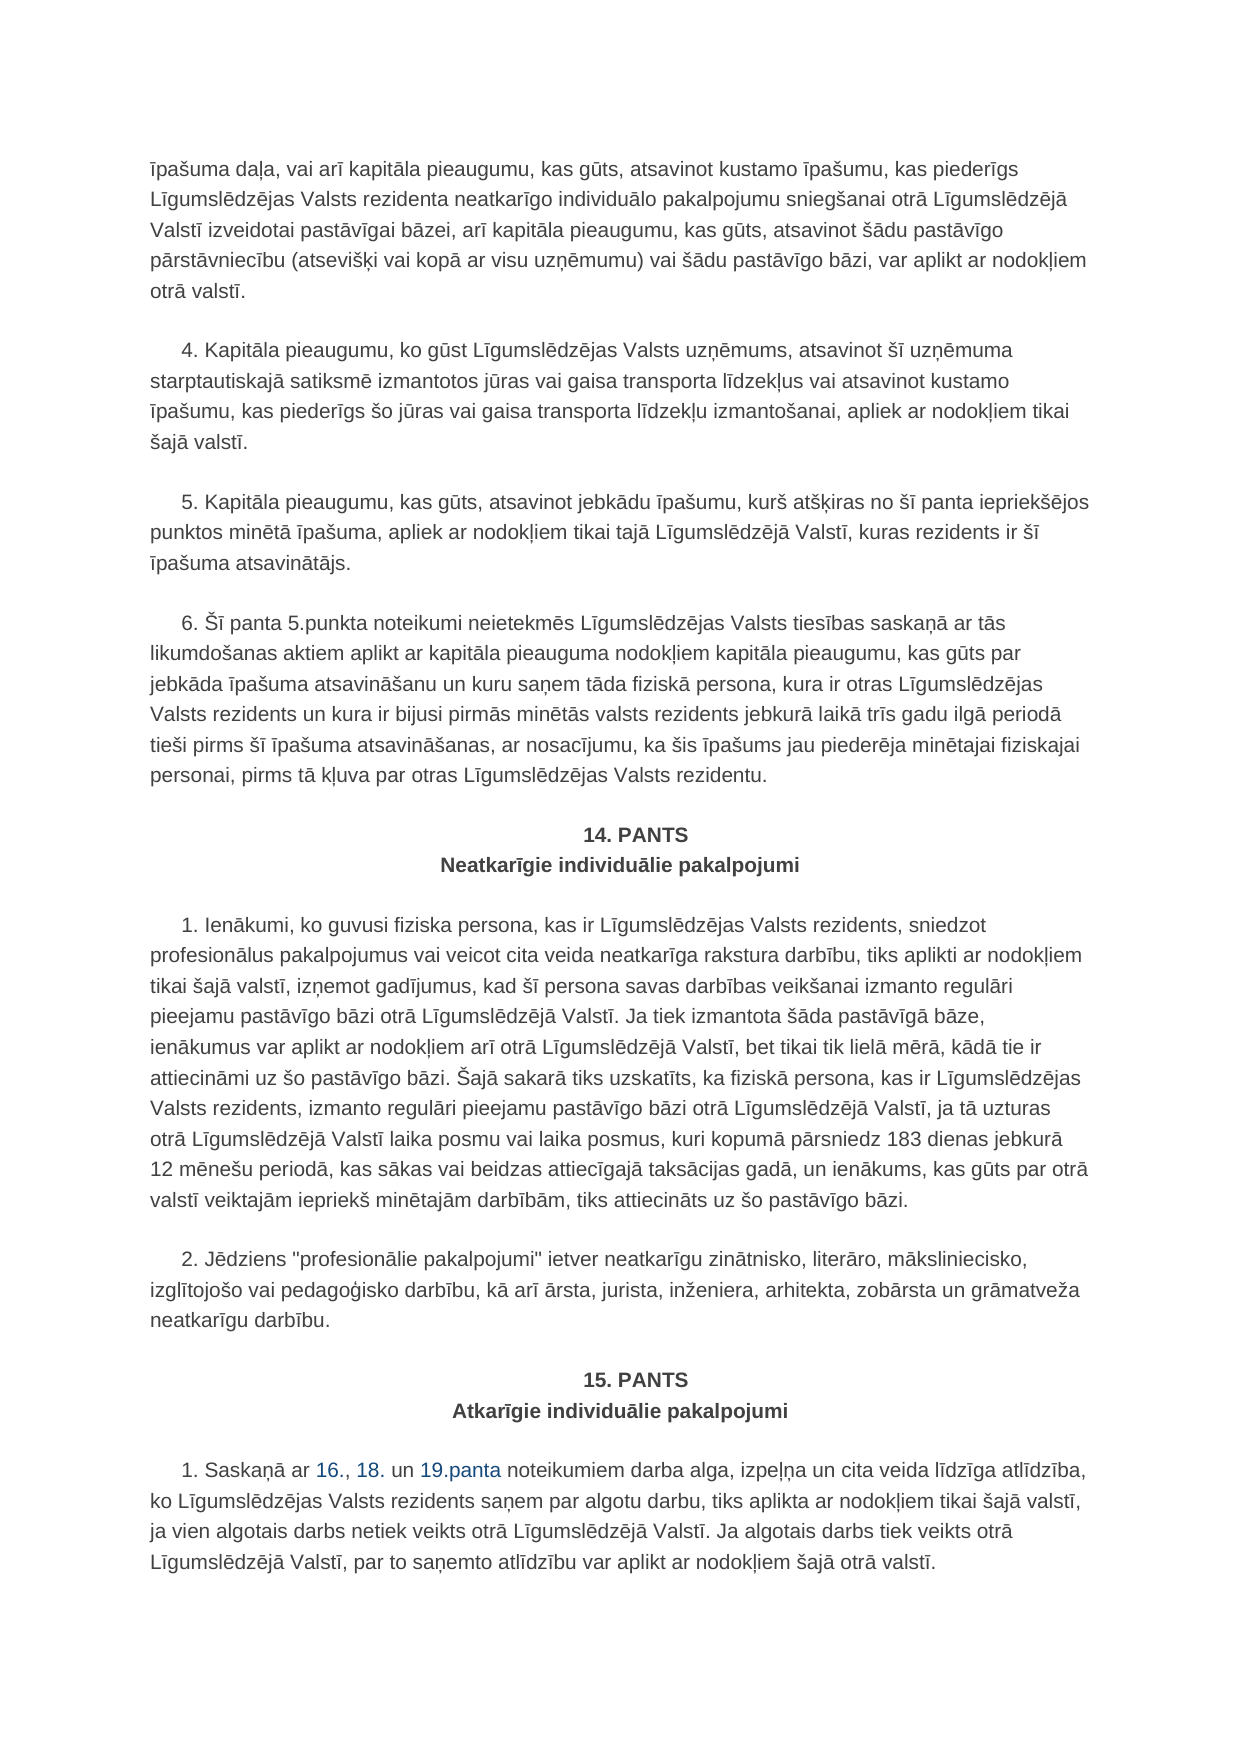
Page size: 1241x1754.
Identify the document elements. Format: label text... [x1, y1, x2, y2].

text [150, 150, 1090, 303]
text 14. PANTS Neatkarīgie individuālie pakalpojumi [150, 816, 1090, 877]
text 4. Kapitāla pieaugumu, ko gūst Līgumslēdzējas Valsts uzņēmums, atsavinot šī uzņēmuma starptautiskajā satiksmē izmantotos jūras vai gaisa transporta līdzekļus vai atsavinot kustamo īpašumu, kas piederīgs šo jūras vai gaisa transporta līdzekļu izmantošanai, apliek ar nodokļiem tikai šajā valstī. [150, 332, 1090, 454]
text 5. Kapitāla pieaugumu, kas gūts, atsavinot jebkādu īpašumu, kurš atšķiras no šī panta iepriekšējos punktos minētā īpašuma, apliek ar nodokļiem tikai tajā Līgumslēdzējā Valstī, kuras rezidents ir šī īpašuma atsavinātājs. [150, 483, 1090, 574]
text 2. Jēdziens "profesionālie pakalpojumi" ietver neatkarīgu zinātnisko, literāro, māksliniecisko, izglītojošo vai pedagoģisko darbību, kā arī ārsta, jurista, inženiera, arhitekta, zobārsta un grāmatveža neatkarīgu darbību. [150, 1241, 1090, 1332]
text 1. Saskaņā ar 16., 18. un 19.panta noteikumiem darba alga, izpeļņa un cita veida līdzīga atlīdzība, ko Līgumslēdzējas Valsts rezidents saņem par algotu darbu, tiks aplikta ar nodokļiem tikai šajā valstī, ja vien algotais darbs netiek veikts otrā Līgumslēdzējā Valstī. Ja algotais darbs tiek veikts otrā Līgumslēdzējā Valstī, par to saņemto atlīdzību var aplikt ar nodokļiem šajā otrā valstī. [150, 1452, 1090, 1574]
text 15. PANTS Atkarīgie individuālie pakalpojumi [150, 1361, 1090, 1422]
text 1. Ienākumi, ko guvusi fiziska persona, kas ir Līgumslēdzējas Valsts rezidents, sniedzot profesionālus pakalpojumus vai veicot cita veida neatkarīga rakstura darbību, tiks aplikti ar nodokļiem tikai šajā valstī, izņemot gadījumus, kad šī persona savas darbības veikšanai izmanto regulāri pieejamu pastāvīgo bāzi otrā Līgumslēdzējā Valstī. Ja tiek izmantota šāda pastāvīgā bāze, ienākumus var aplikt ar nodokļiem arī otrā Līgumslēdzējā Valstī, bet tikai tik lielā mērā, kādā tie ir attiecināmi uz šo pastāvīgo bāzi. Šajā sakarā tiks uzskatīts, ka fiziskā persona, kas ir Līgumslēdzējas Valsts rezidents, izmanto regulāri pieejamu pastāvīgo bāzi otrā Līgumslēdzējā Valstī, ja tā uzturas otrā Līgumslēdzējā Valstī laika posmu vai laika posmus, kuri kopumā pārsniedz 183 dienas jebkurā 12 mēnešu periodā, kas sākas vai beidzas attiecīgajā taksācijas gadā, un ienākums, kas gūts par otrā valstī veiktajām iepriekš minētajām darbībām, tiks attiecināts uz šo pastāvīgo bāzi. [150, 906, 1090, 1211]
text 6. Šī panta 5.punkta noteikumi neietekmēs Līgumslēdzējas Valsts tiesības saskaņā ar tās likumdošanas aktiem aplikt ar kapitāla pieauguma nodokļiem kapitāla pieaugumu, kas gūts par jebkāda īpašuma atsavināšanu un kuru saņem tāda fiziskā persona, kura ir otras Līgumslēdzējas Valsts rezidents un kura ir bijusi pirmās minētās valsts rezidents jebkurā laikā trīs gadu ilgā periodā tieši pirms šī īpašuma atsavināšanas, ar nosacījumu, ka šis īpašums jau piederēja minētajai fiziskajai personai, pirms tā kļuva par otras Līgumslēdzējas Valsts rezidentu. [150, 604, 1090, 787]
